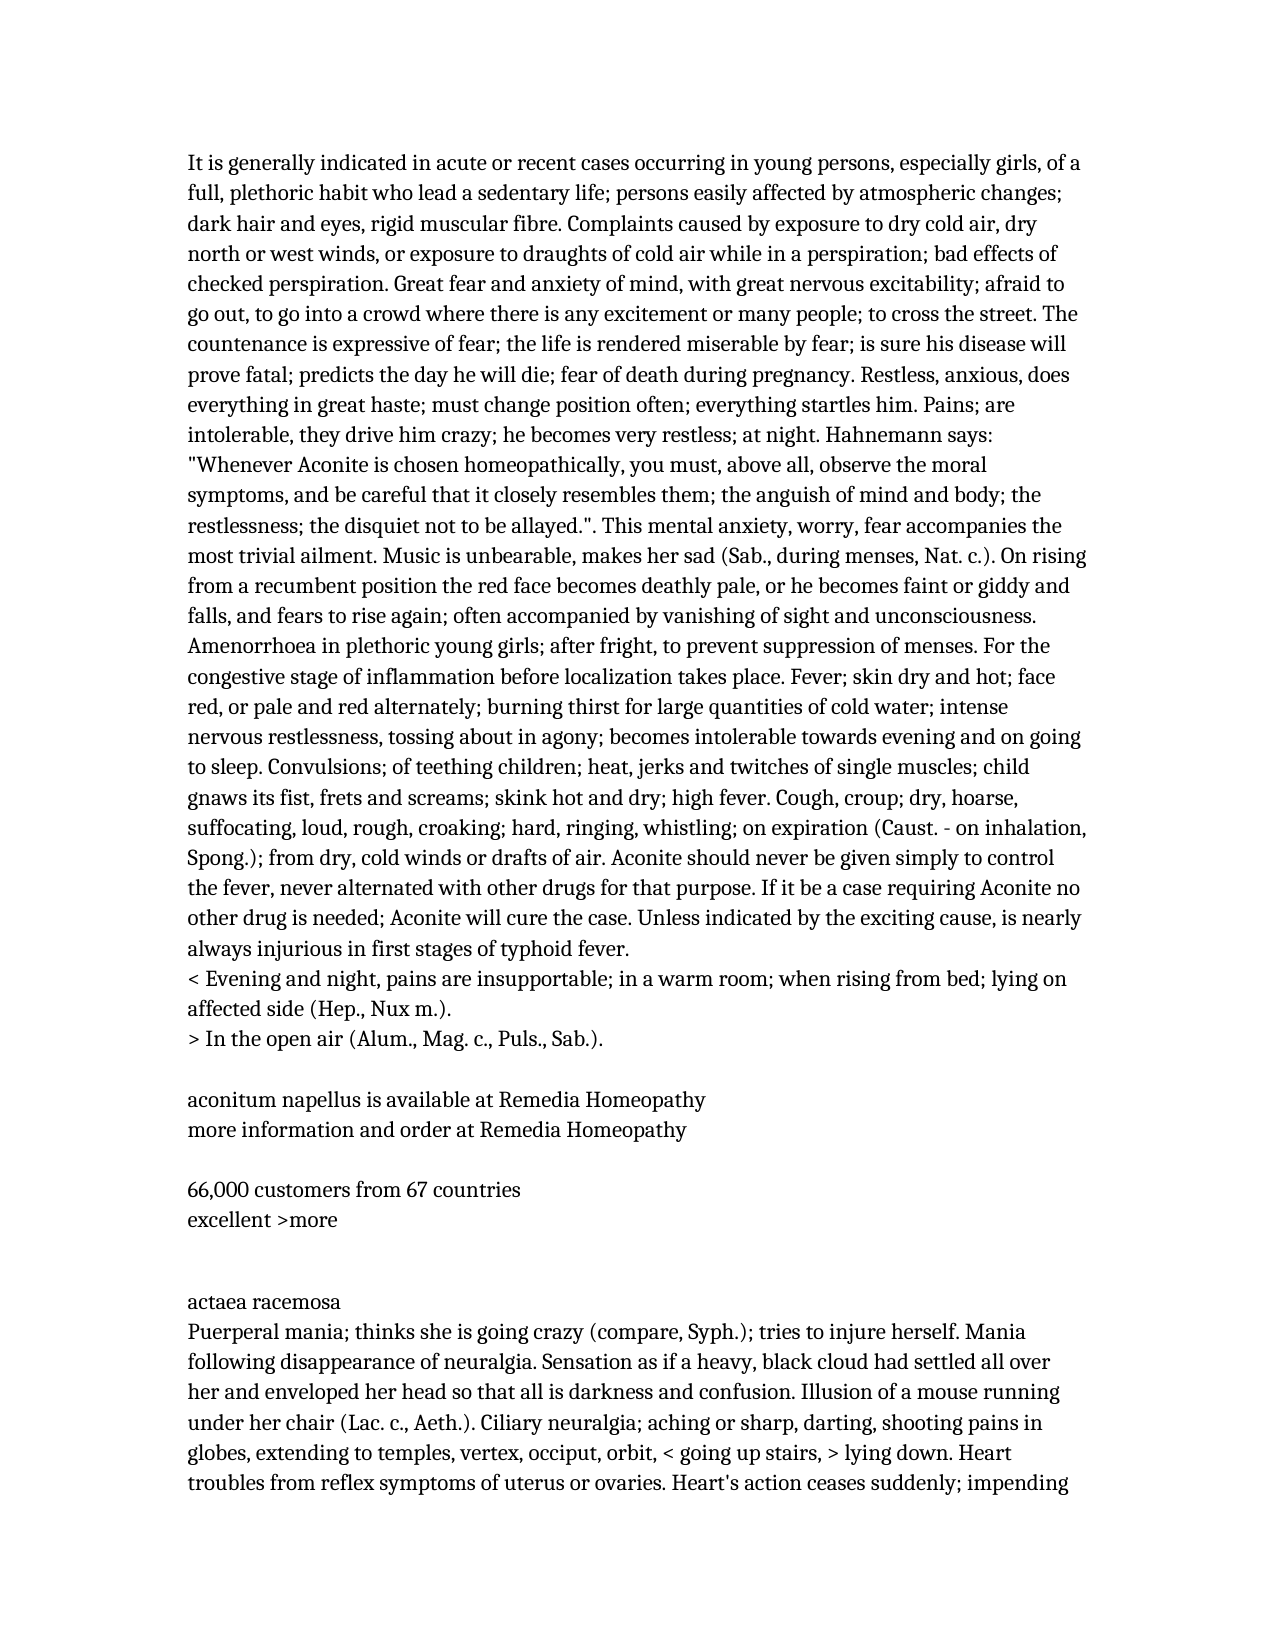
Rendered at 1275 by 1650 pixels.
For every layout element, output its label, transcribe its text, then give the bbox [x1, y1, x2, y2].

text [187, 1258, 1087, 1496]
